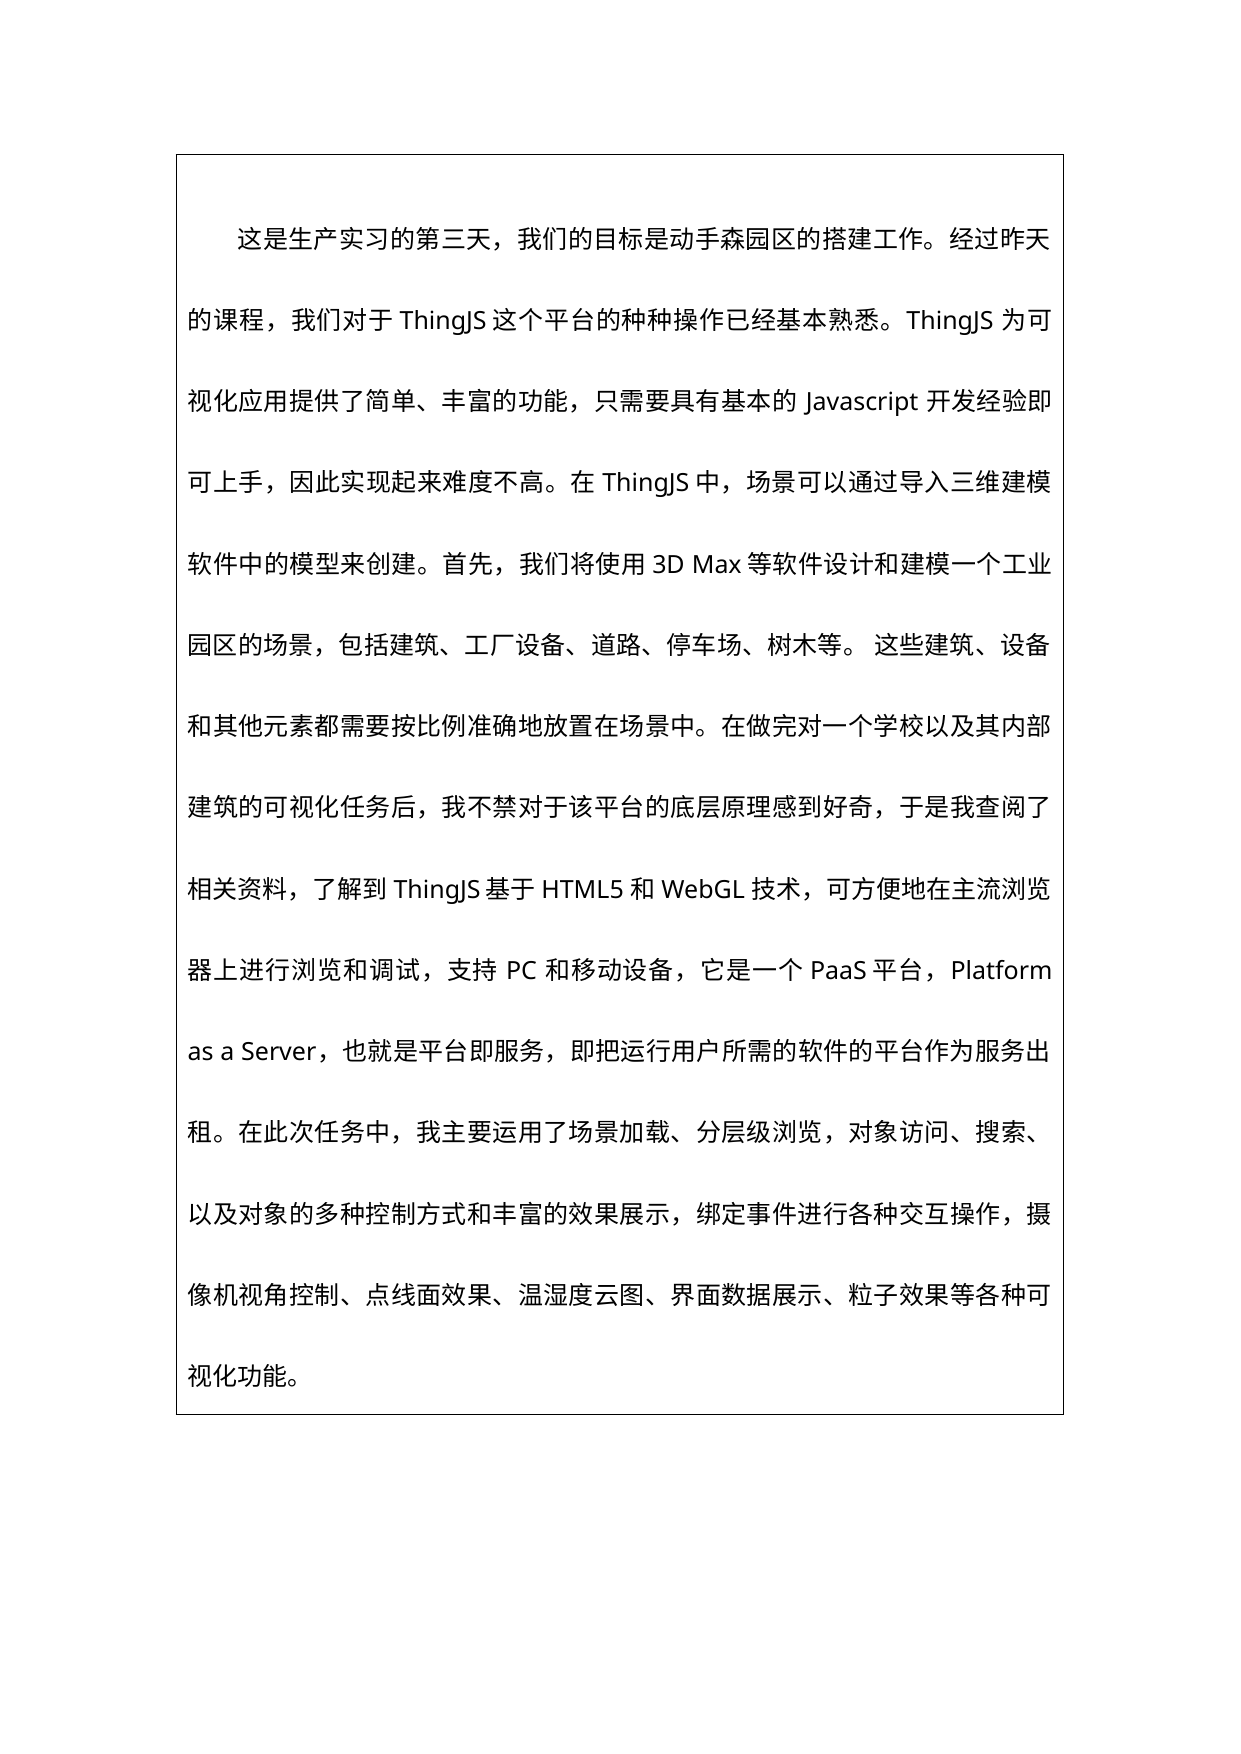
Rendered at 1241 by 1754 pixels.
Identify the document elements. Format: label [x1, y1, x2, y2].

table_cell [177, 155, 1063, 1413]
